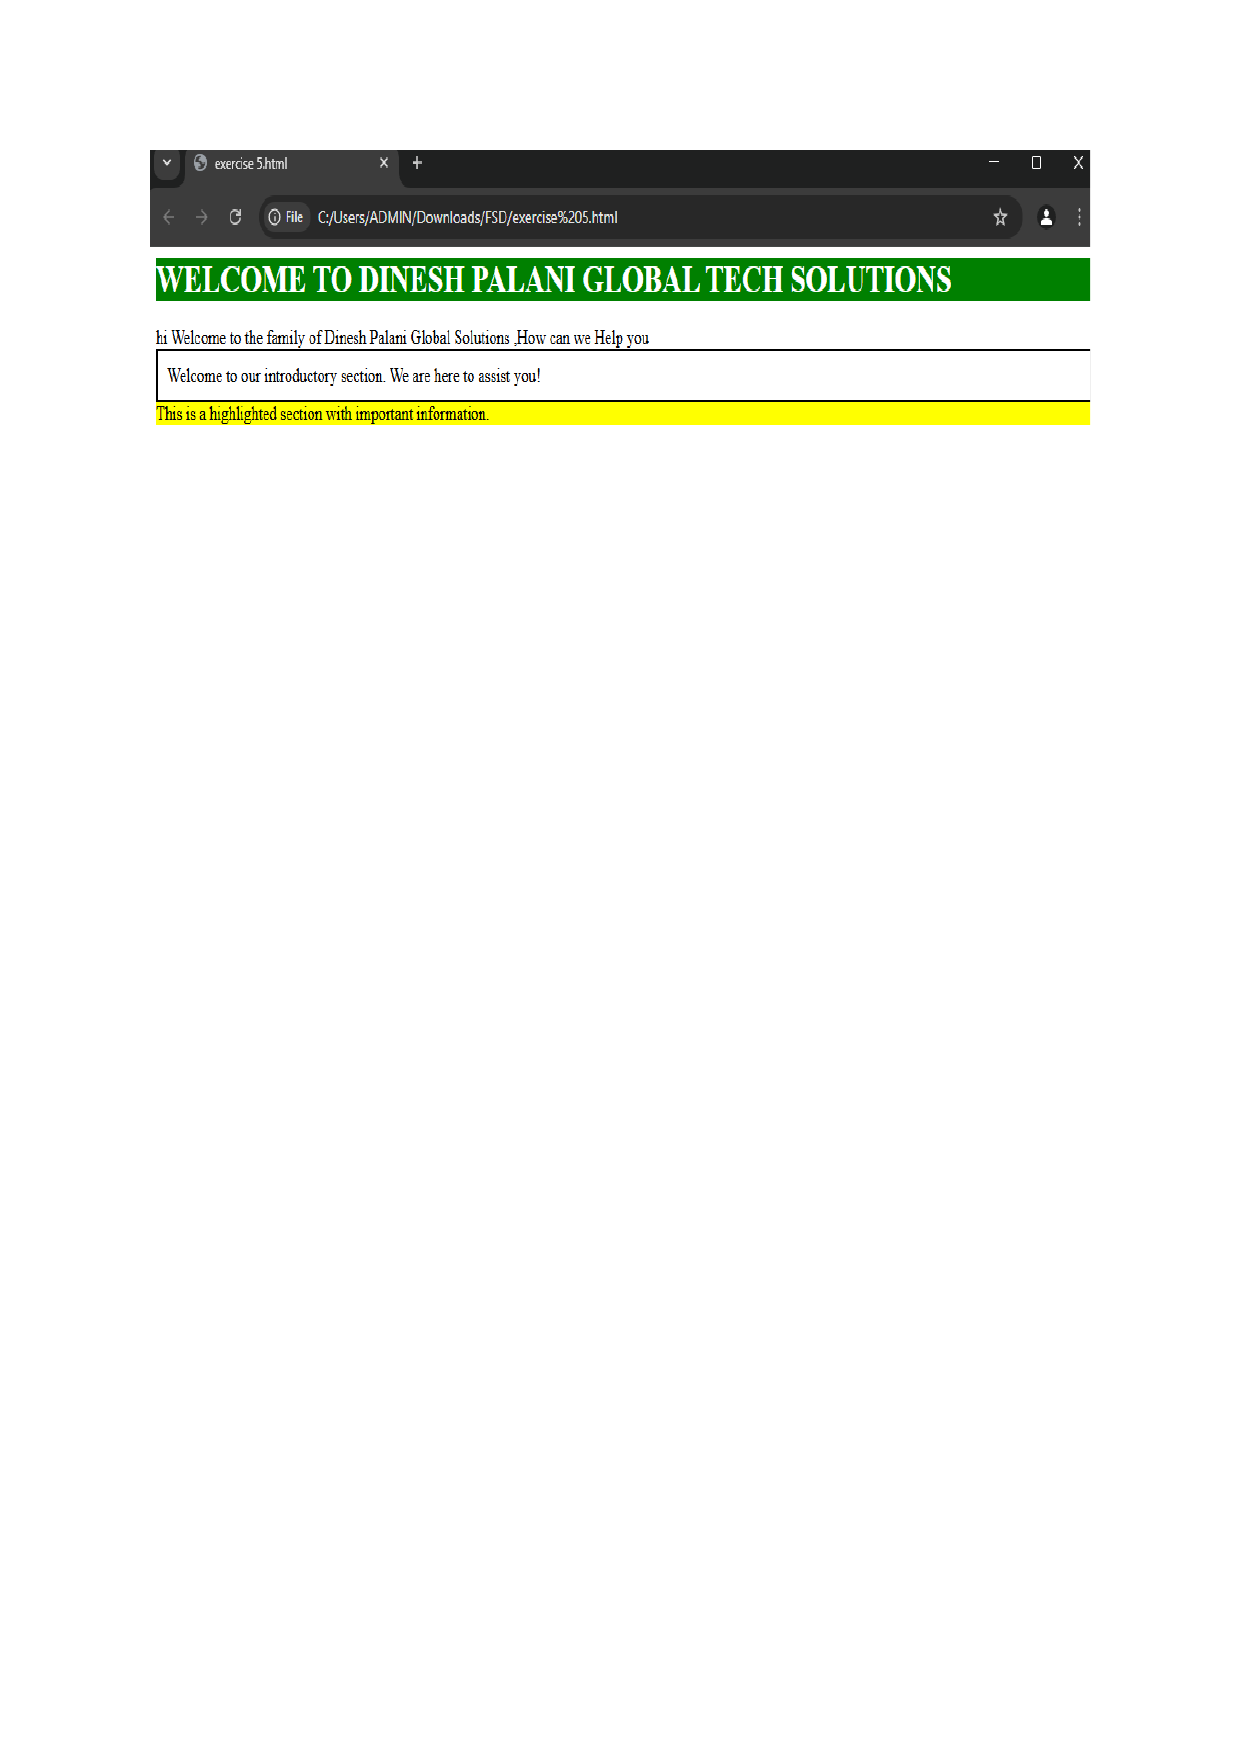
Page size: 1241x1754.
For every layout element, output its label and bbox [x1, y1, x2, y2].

picture [150, 150, 1091, 810]
